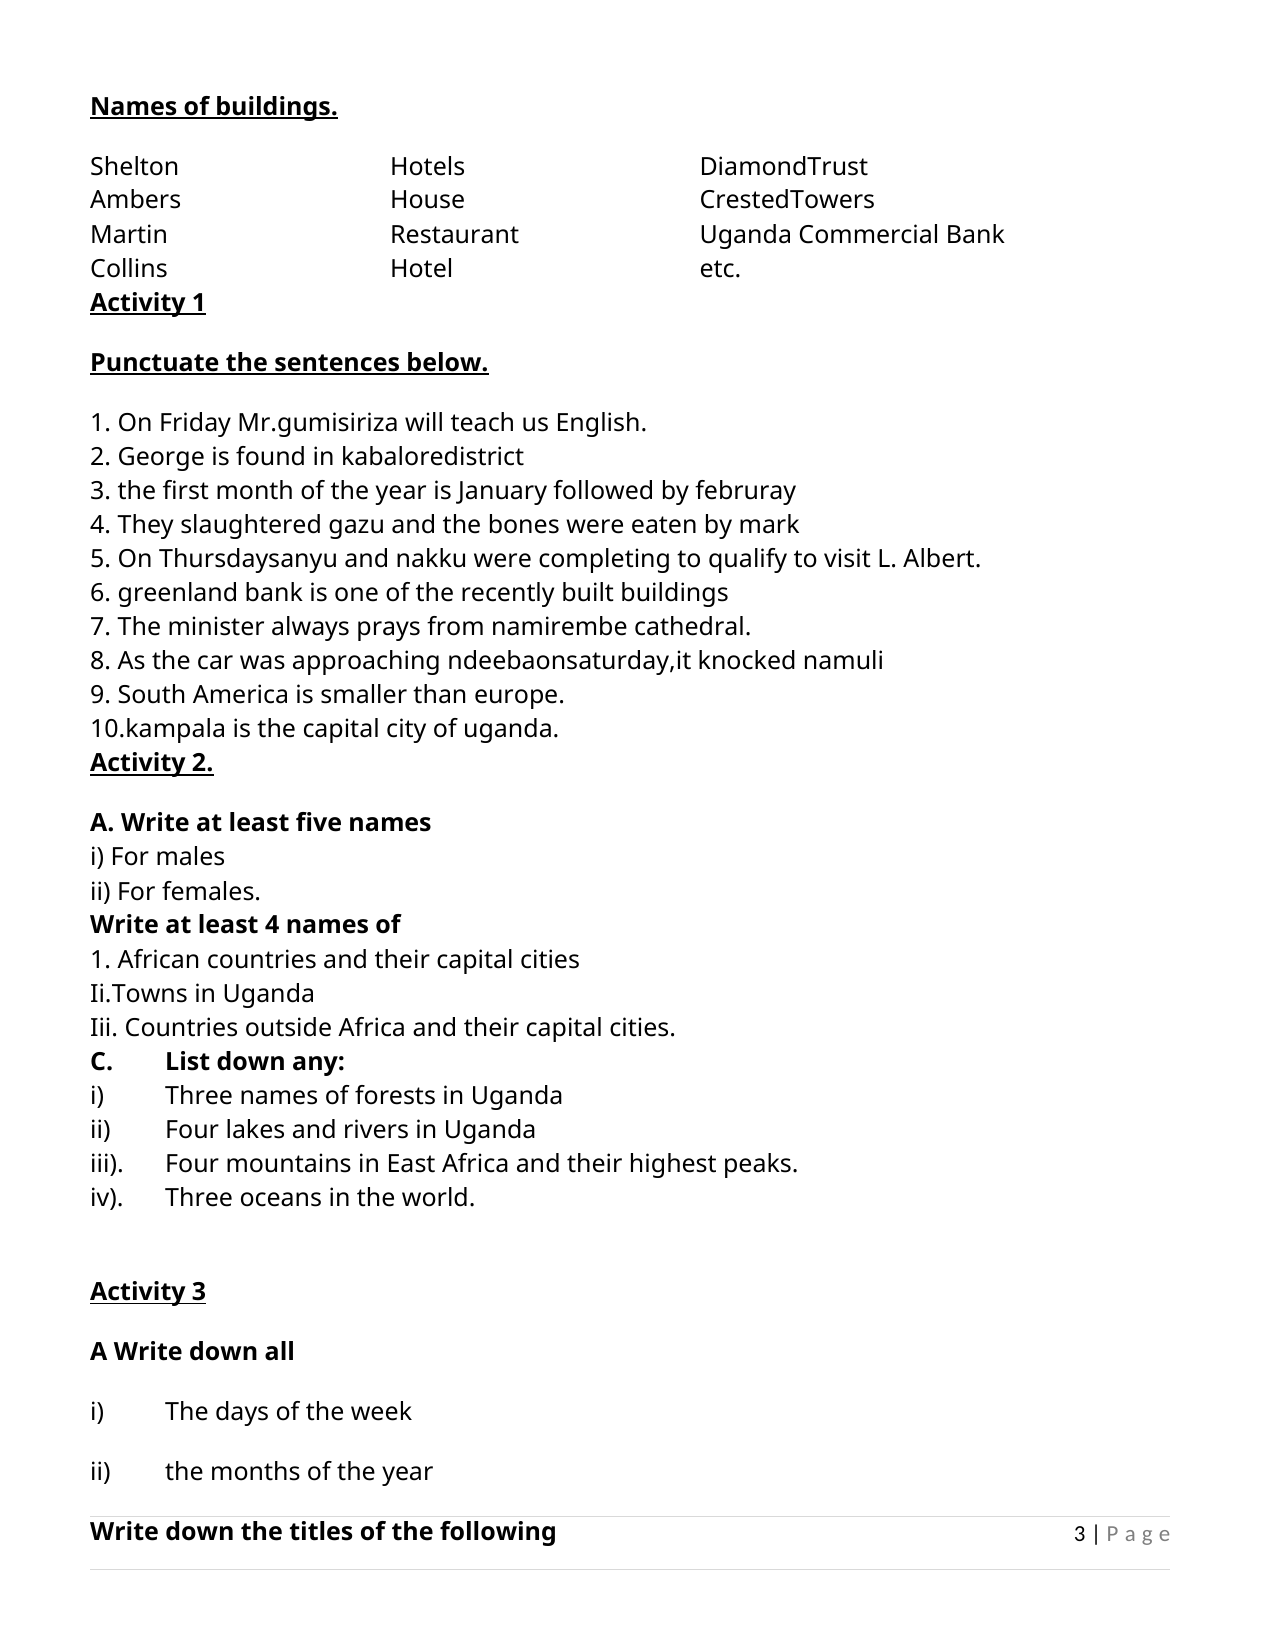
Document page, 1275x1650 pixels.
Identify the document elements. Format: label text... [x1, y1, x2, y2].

text Write at least 4 names of [90, 907, 1170, 941]
text Iii. Countries outside Africa and their capital cities. [90, 1009, 1170, 1043]
text 3. the first month of the year is January followed by februray [90, 472, 1170, 507]
text Martin Restaurant Uganda Commercial Bank [90, 216, 1170, 250]
text Punctuate the sentences below. [90, 344, 1170, 378]
text 10.kampala is the capital city of uganda. [90, 711, 1170, 745]
text ii) the months of the year [90, 1454, 1170, 1488]
text A Write down all [90, 1334, 1170, 1368]
text 9. South America is smaller than europe. [90, 677, 1170, 711]
text Ii.Towns in Uganda [90, 975, 1170, 1009]
text ii) Four lakes and rivers in Uganda [90, 1112, 1170, 1146]
text Activity 2. [90, 745, 1170, 779]
text ii) For females. [90, 873, 1170, 907]
text Ambers House CrestedTowers [90, 182, 1170, 216]
text C. List down any: [90, 1043, 1170, 1077]
text Activity 3 [90, 1274, 1170, 1308]
text 8. As the car was approaching ndeebaonsaturday,it knocked namuli [90, 643, 1170, 677]
text iii). Four mountains in East Africa and their highest peaks. [90, 1146, 1170, 1180]
text Names of buildings. [90, 88, 1170, 122]
text 4. They slaughtered gazu and the bones were eaten by mark [90, 507, 1170, 541]
text 1. African countries and their capital cities [90, 941, 1170, 975]
text i) For males [90, 839, 1170, 873]
text Collins Hotel etc. [90, 250, 1170, 284]
text A. Write at least five names [90, 805, 1170, 839]
text 1. On Friday Mr.gumisiriza will teach us English. [90, 404, 1170, 438]
text i) The days of the week [90, 1394, 1170, 1428]
text 6. greenland bank is one of the recently built buildings [90, 575, 1170, 609]
text Shelton Hotels DiamondTrust [90, 148, 1170, 182]
text i) Three names of forests in Uganda [90, 1077, 1170, 1112]
text Write down the titles of the following [90, 1514, 1170, 1548]
text 2. George is found in kabaloredistrict [90, 438, 1170, 472]
text iv). Three oceans in the world. [90, 1180, 1170, 1214]
text 7. The minister always prays from namirembe cathedral. [90, 609, 1170, 643]
text Activity 1 [90, 284, 1170, 318]
text 5. On Thursdaysanyu and nakku were completing to qualify to visit L. Albert. [90, 541, 1170, 575]
